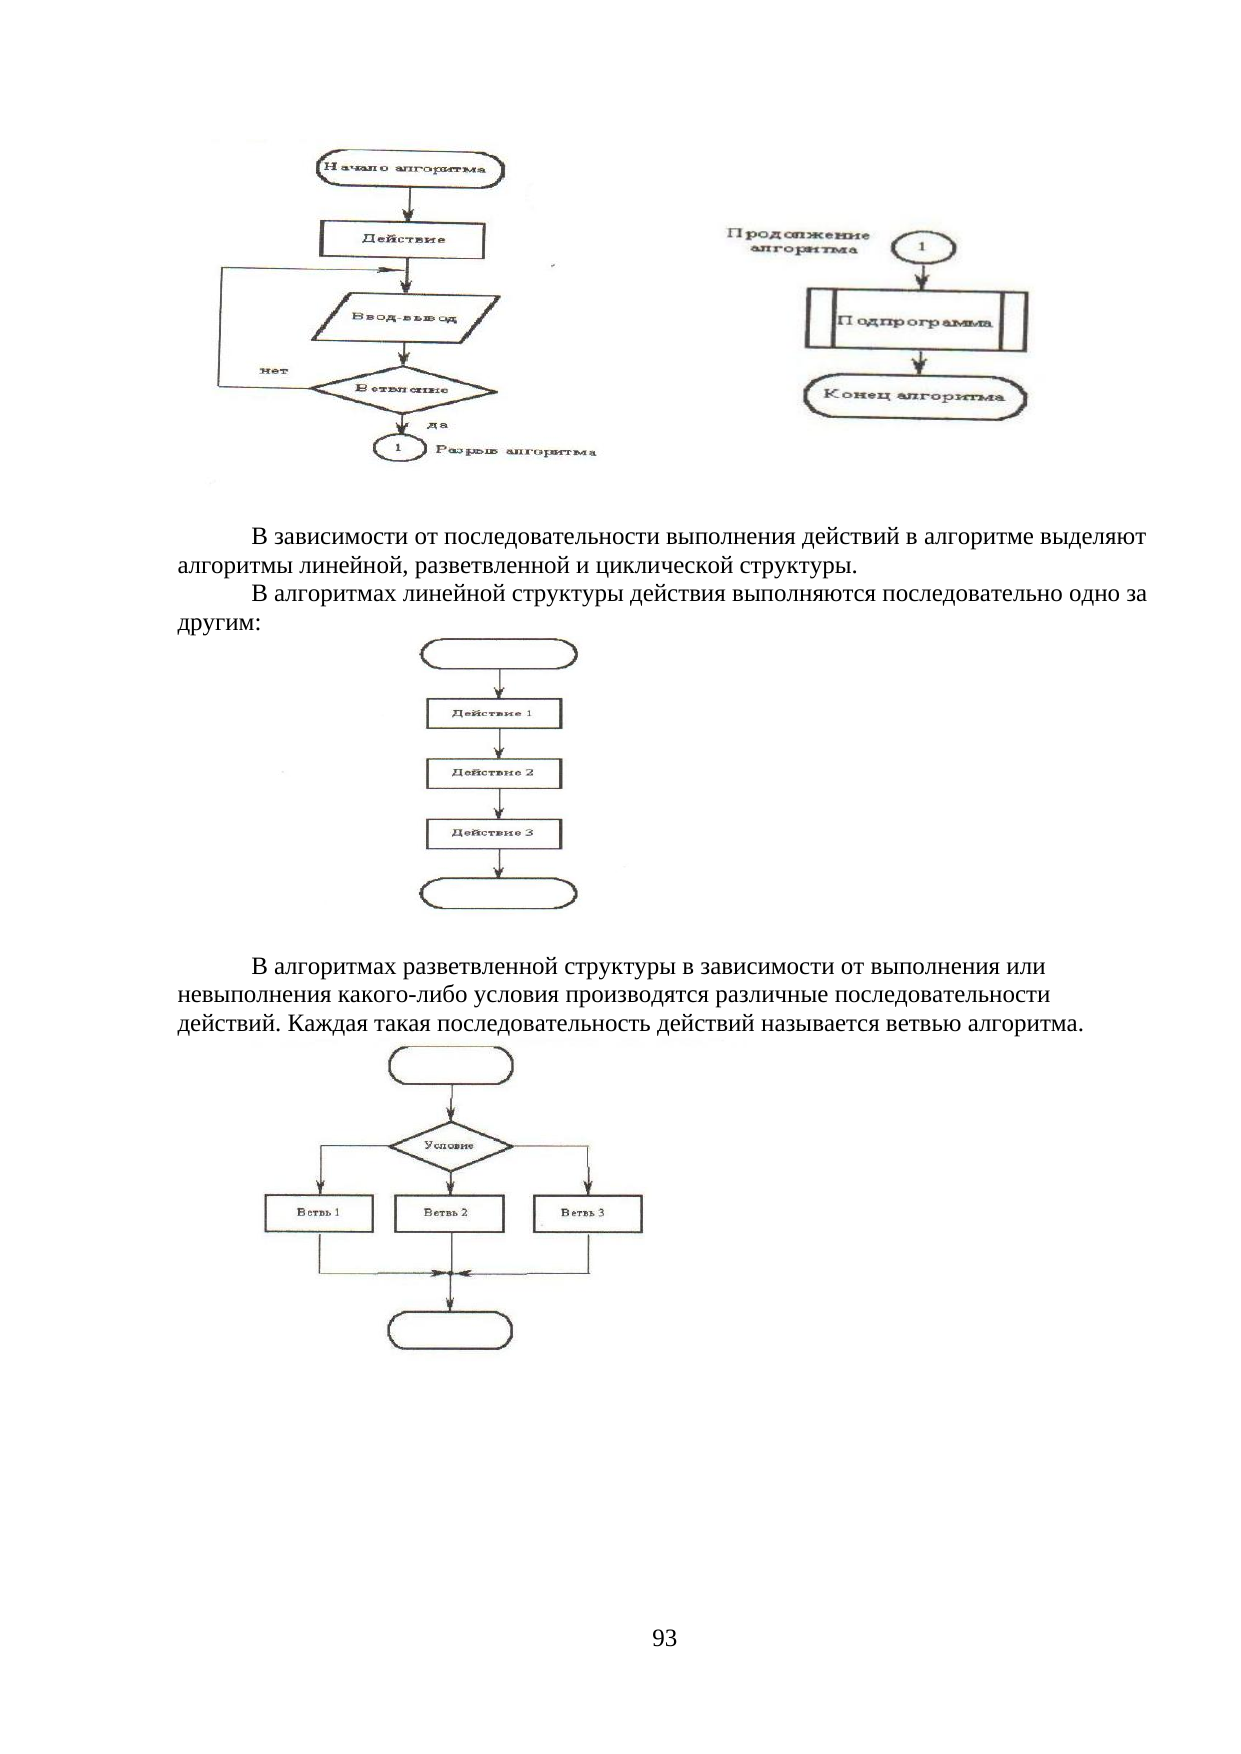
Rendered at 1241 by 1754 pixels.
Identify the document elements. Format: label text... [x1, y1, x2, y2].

picture [251, 1037, 747, 1366]
picture [177, 139, 612, 489]
text В алгоритмах линейной структуры действия выполняются последовательно одно за другим: [177, 578, 1152, 636]
text В зависимости от последовательности выполнения действий в алгоритме выделяют алгоритмы линейной, разветвленной и циклической структуры. [177, 521, 1152, 578]
picture [704, 118, 1057, 436]
picture [251, 636, 683, 922]
text В алгоритмах разветвленной структуры в зависимости от выполнения или невыполнения какого-либо условия производятся различные последовательности действий. Каждая такая последовательность действий называется ветвью алгоритма. [177, 951, 1152, 1037]
